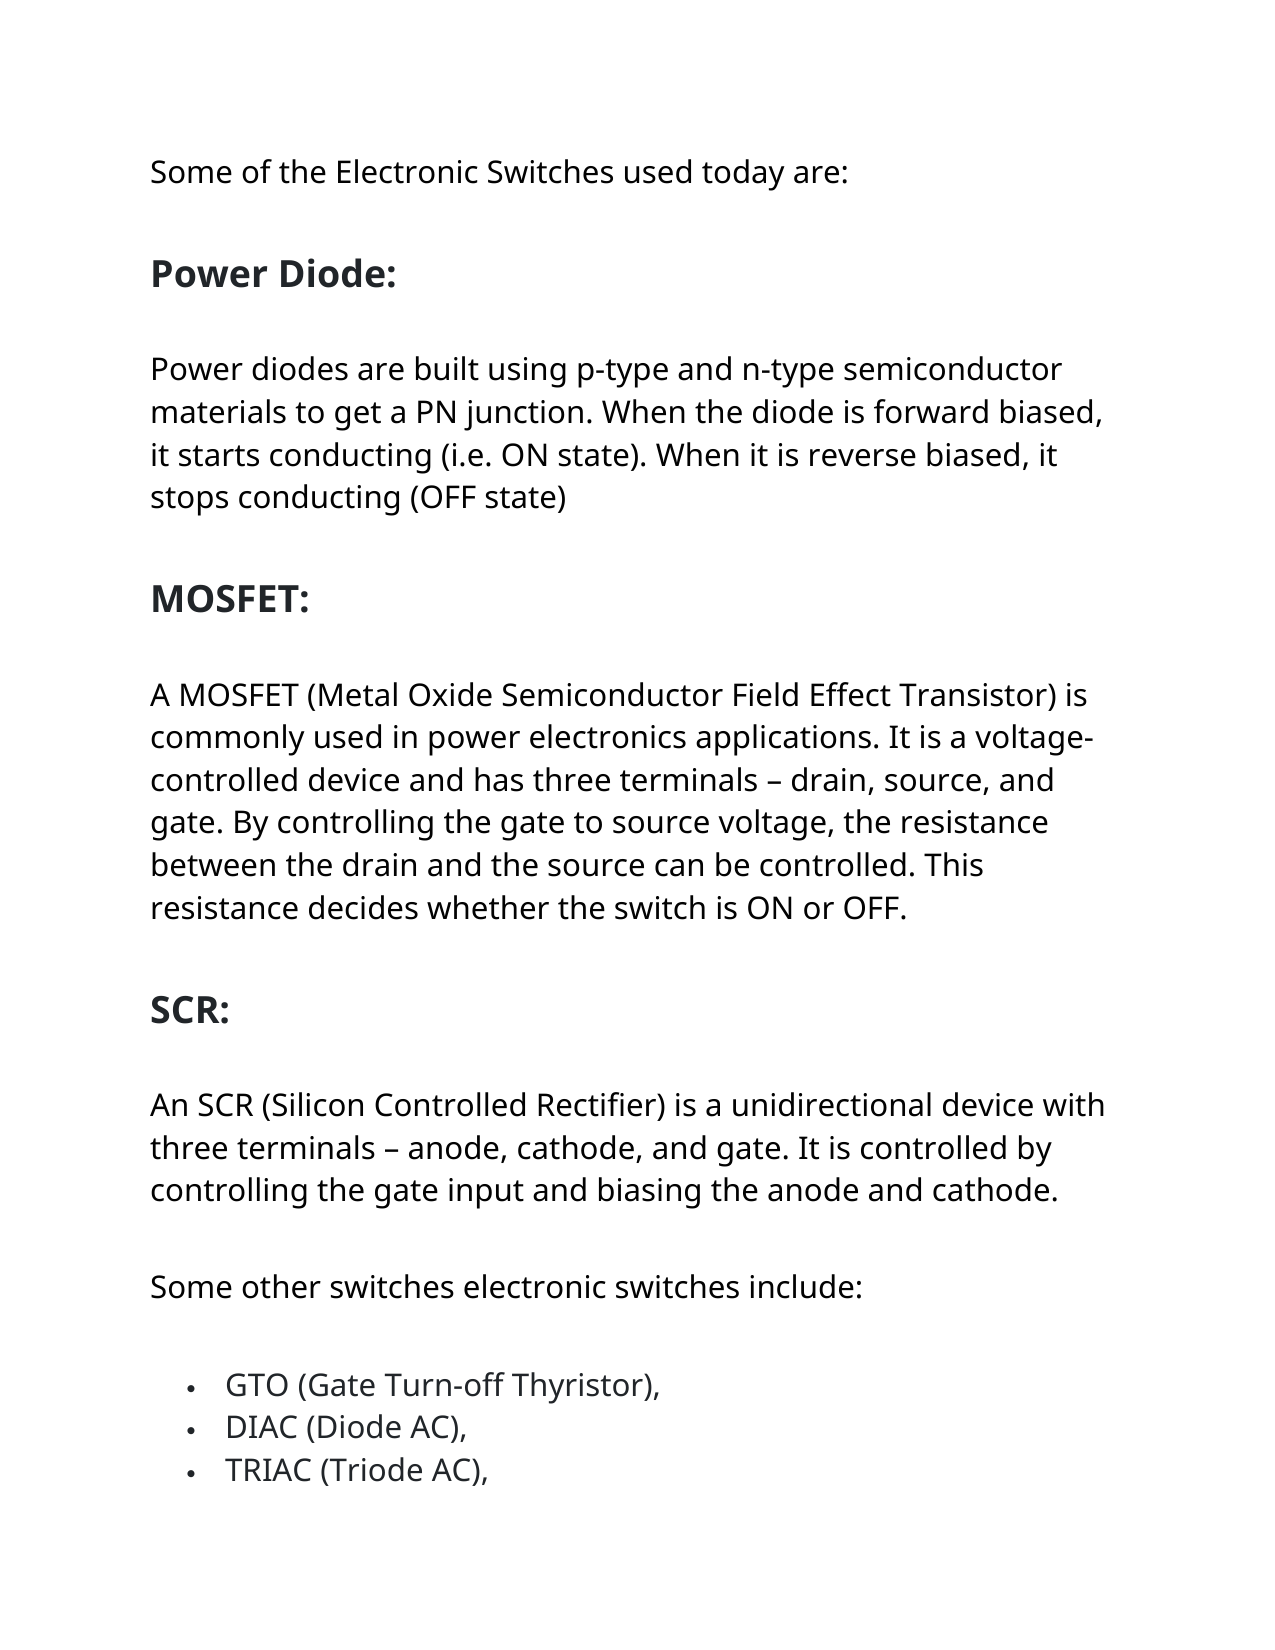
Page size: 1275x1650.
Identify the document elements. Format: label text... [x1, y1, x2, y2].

list GTO (Gate Turn-off Thyristor), [187, 1363, 1125, 1405]
text Power Diode: [150, 247, 1125, 328]
list DIAC (Diode AC), [187, 1405, 1125, 1448]
list TRIAC (Triode AC), [187, 1448, 1125, 1491]
text Power diodes are built using p-type and n-type semiconductor materials to get a PN junction. When the diode is forward biased, it starts conducting (i.e. ON state). When it is reverse biased, it stops conducting (OFF state) [150, 347, 1125, 518]
text SCR: [150, 983, 1125, 1064]
text A MOSFET (Metal Oxide Semiconductor Field Effect Transistor) is commonly used in power electronics applications. It is a voltage-controlled device and has three terminals – drain, source, and gate. By controlling the gate to source voltage, the resistance between the drain and the source can be controlled. This resistance decides whether the switch is ON or OFF. [150, 673, 1125, 928]
text MOSFET: [150, 572, 1125, 654]
text An SCR (Silicon Controlled Rectifier) is a unidirectional device with three terminals – anode, cathode, and gate. It is controlled by controlling the gate input and biasing the anode and cathode. [150, 1083, 1125, 1211]
text Some other switches electronic switches include: [150, 1266, 1125, 1308]
text Some of the Electronic Switches used today are: [150, 150, 1125, 193]
